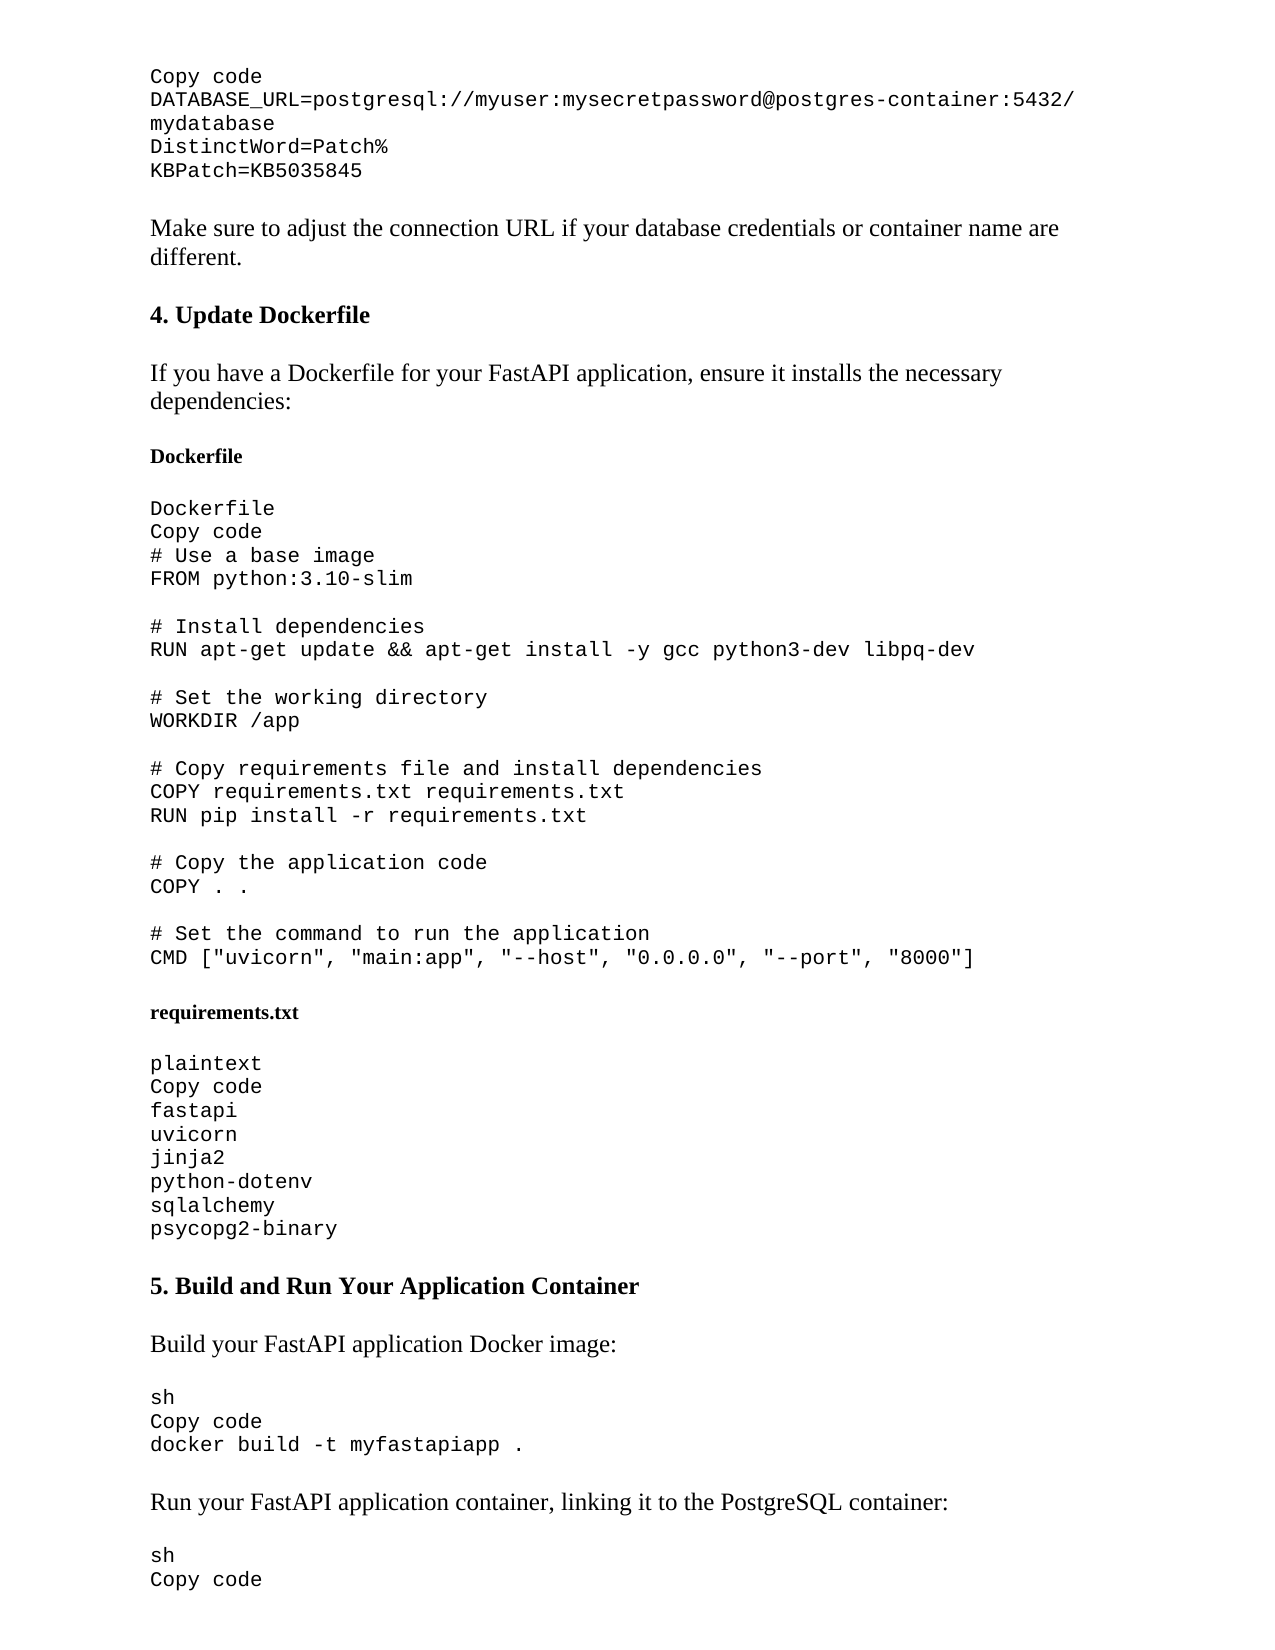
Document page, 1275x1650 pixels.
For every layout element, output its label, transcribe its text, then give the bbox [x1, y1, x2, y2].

text # Copy the application code [150, 852, 1125, 876]
text docker build -t myfastapiapp . [150, 1434, 1125, 1458]
text Run your FastAPI application container, linking it to the PostgreSQL container: [150, 1487, 1125, 1516]
text sh [150, 1387, 1125, 1411]
text # Set the command to run the application [150, 923, 1125, 947]
text plaintext [150, 1053, 1125, 1076]
text 5. Build and Run Your Application Container [150, 1271, 1125, 1300]
text # Install dependencies [150, 616, 1125, 639]
text Dockerfile [150, 444, 1125, 468]
text RUN apt-get update && apt-get install -y gcc python3-dev libpq-dev [150, 639, 1125, 663]
text sh [150, 1545, 1125, 1569]
text Copy code [150, 521, 1125, 545]
text KBPatch=KB5035845 [150, 160, 1125, 184]
text python-dotenv [150, 1171, 1125, 1195]
text RUN pip install -r requirements.txt [150, 805, 1125, 828]
text WORKDIR /app [150, 710, 1125, 734]
text requirements.txt [150, 999, 1125, 1024]
text jinja2 [150, 1147, 1125, 1171]
text 4. Update Dockerfile [150, 300, 1125, 328]
text uvicorn [150, 1124, 1125, 1147]
text # Set the working directory [150, 687, 1125, 710]
text COPY . . [150, 876, 1125, 899]
text Copy code [150, 1076, 1125, 1100]
text If you have a Dockerfile for your FastAPI application, ensure it installs the necessary dependencies: [150, 358, 1125, 415]
text COPY requirements.txt requirements.txt [150, 781, 1125, 805]
text DATABASE_URL=postgresql://myuser:mysecretpassword@postgres-container:5432/mydatabase [150, 89, 1125, 137]
text sqlalchemy [150, 1195, 1125, 1218]
text Make sure to adjust the connection URL if your database credentials or container name are different. [150, 213, 1125, 271]
text # Use a base image [150, 545, 1125, 568]
text # Copy requirements file and install dependencies [150, 758, 1125, 781]
text FROM python:3.10-slim [150, 568, 1125, 592]
text DistinctWord=Patch% [150, 137, 1125, 160]
text psycopg2-binary [150, 1218, 1125, 1242]
text Dockerfile [150, 497, 1125, 521]
text Build your FastAPI application Docker image: [150, 1329, 1125, 1358]
text Copy code [150, 1411, 1125, 1434]
text Copy code [150, 1569, 1125, 1592]
text Copy code [150, 66, 1125, 89]
text fastapi [150, 1100, 1125, 1124]
text CMD ["uvicorn", "main:app", "--host", "0.0.0.0", "--port", "8000"] [150, 947, 1125, 970]
